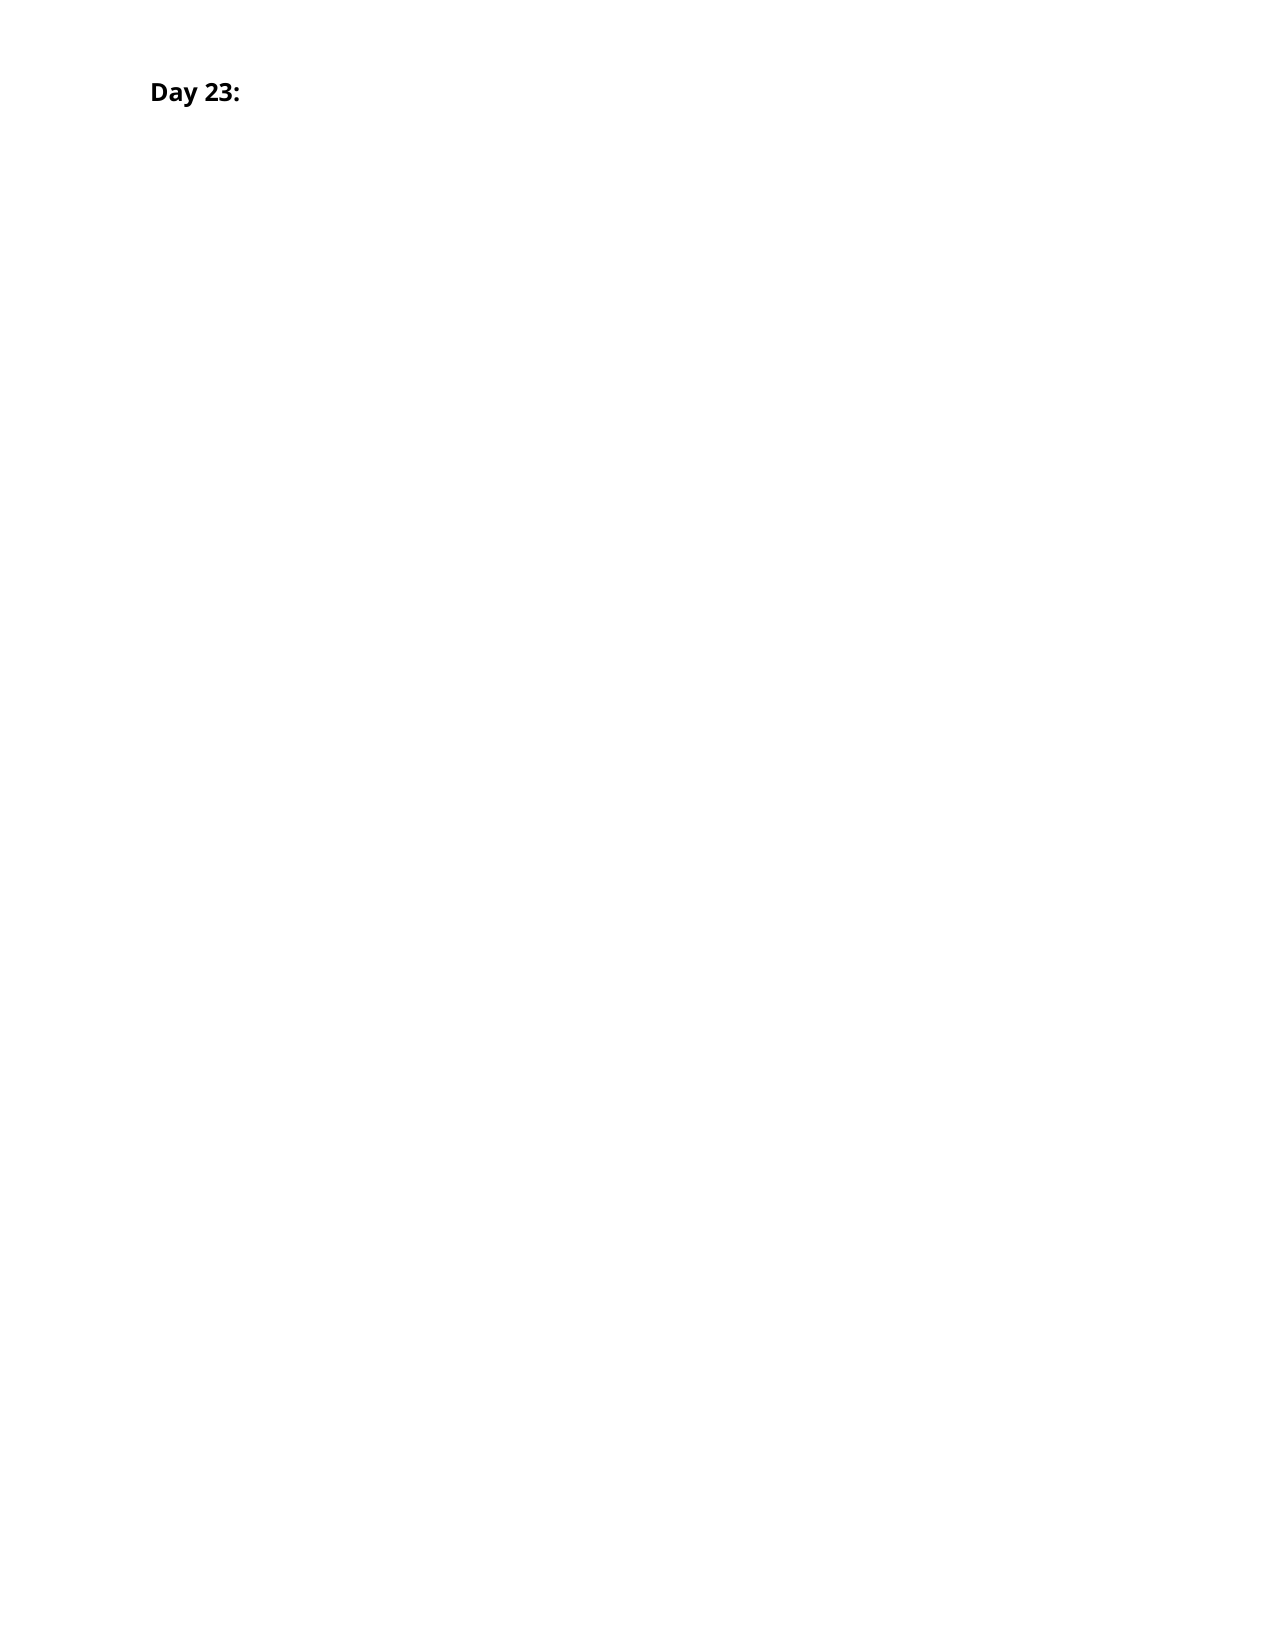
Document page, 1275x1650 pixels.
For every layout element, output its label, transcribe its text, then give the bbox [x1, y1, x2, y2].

text Day 23: [150, 75, 1125, 109]
